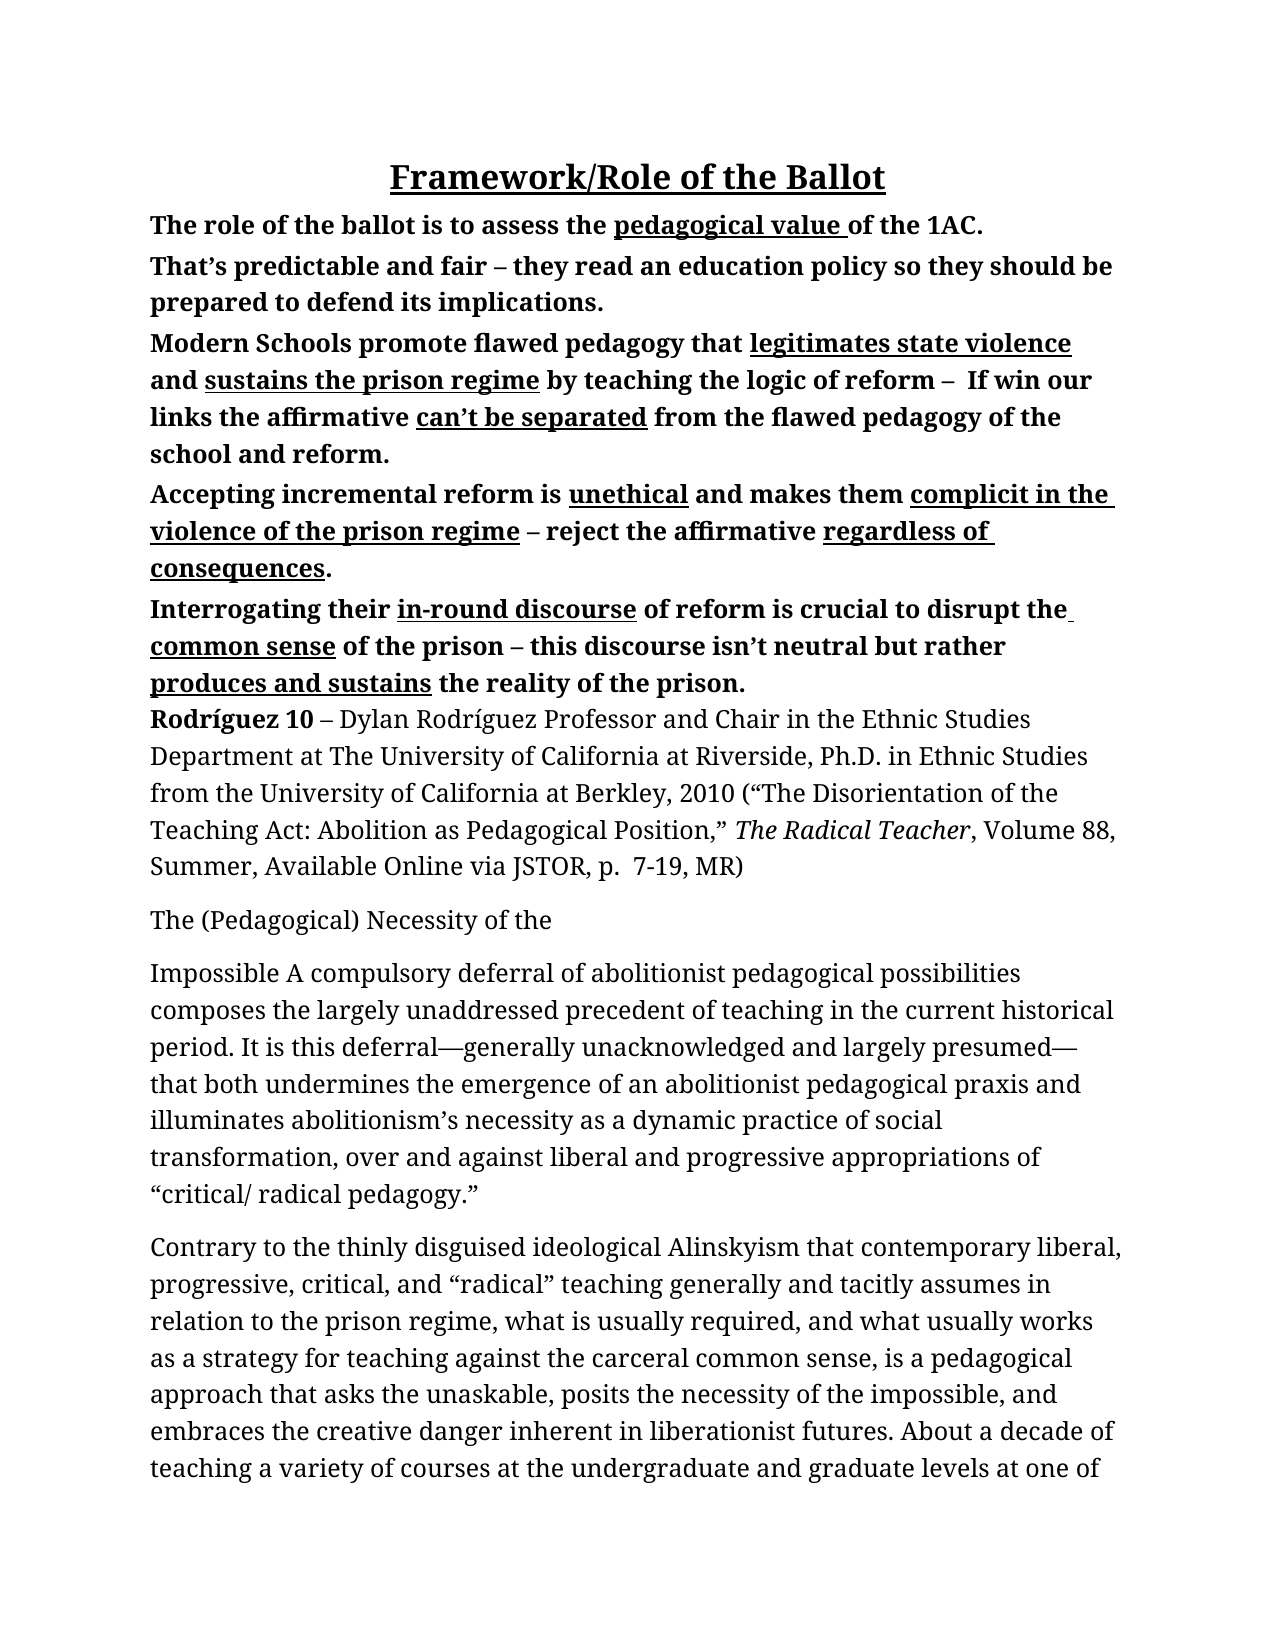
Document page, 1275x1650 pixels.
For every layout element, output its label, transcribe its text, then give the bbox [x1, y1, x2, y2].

text Impossible A compulsory deferral of abolitionist pedagogical possibilities composes the largely unaddressed precedent of teaching in the current historical period. It is this deferral—generally unacknowledged and largely presumed—that both undermines the emergence of an abolitionist pedagogical praxis and illuminates abolitionism’s necessity as a dynamic practice of social transformation, over and against liberal and progressive appropriations of “critical/ radical pedagogy.” [150, 956, 1125, 1211]
subtitle Framework/Role of the Ballot [150, 154, 1125, 199]
subtitle That’s predictable and fair – they read an education policy so they should be prepared to defend its implications. [150, 248, 1125, 319]
text Rodríguez 10 – Dylan Rodríguez Professor and Chair in the Ethnic Studies Department at The University of California at Riverside, Ph.D. in Ethnic Studies from the University of California at Berkley, 2010 (“The Disorientation of the Teaching Act: Abolition as Pedagogical Position,” The Radical Teacher, Volume 88, Summer, Available Online via JSTOR, p. 7-19, MR) [150, 702, 1125, 883]
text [150, 1230, 1125, 1485]
subtitle Interrogating their in-round discourse of reform is crucial to disrupt the common sense of the prison – this discourse isn’t neutral but rather produces and sustains the reality of the prison. [150, 592, 1125, 699]
text The (Pedagogical) Necessity of the [150, 902, 1125, 937]
subtitle Modern Schools promote flawed pedagogy that legitimates state violence and sustains the prison regime by teaching the logic of reform – If win our links the affirmative can’t be separated from the flawed pedagogy of the school and reform. [150, 326, 1125, 470]
subtitle Accepting incremental reform is unethical and makes them complicit in the violence of the prison regime – reject the affirmative regardless of consequences. [150, 477, 1125, 585]
subtitle The role of the ballot is to assess the pedagogical value of the 1AC. [150, 207, 1125, 241]
